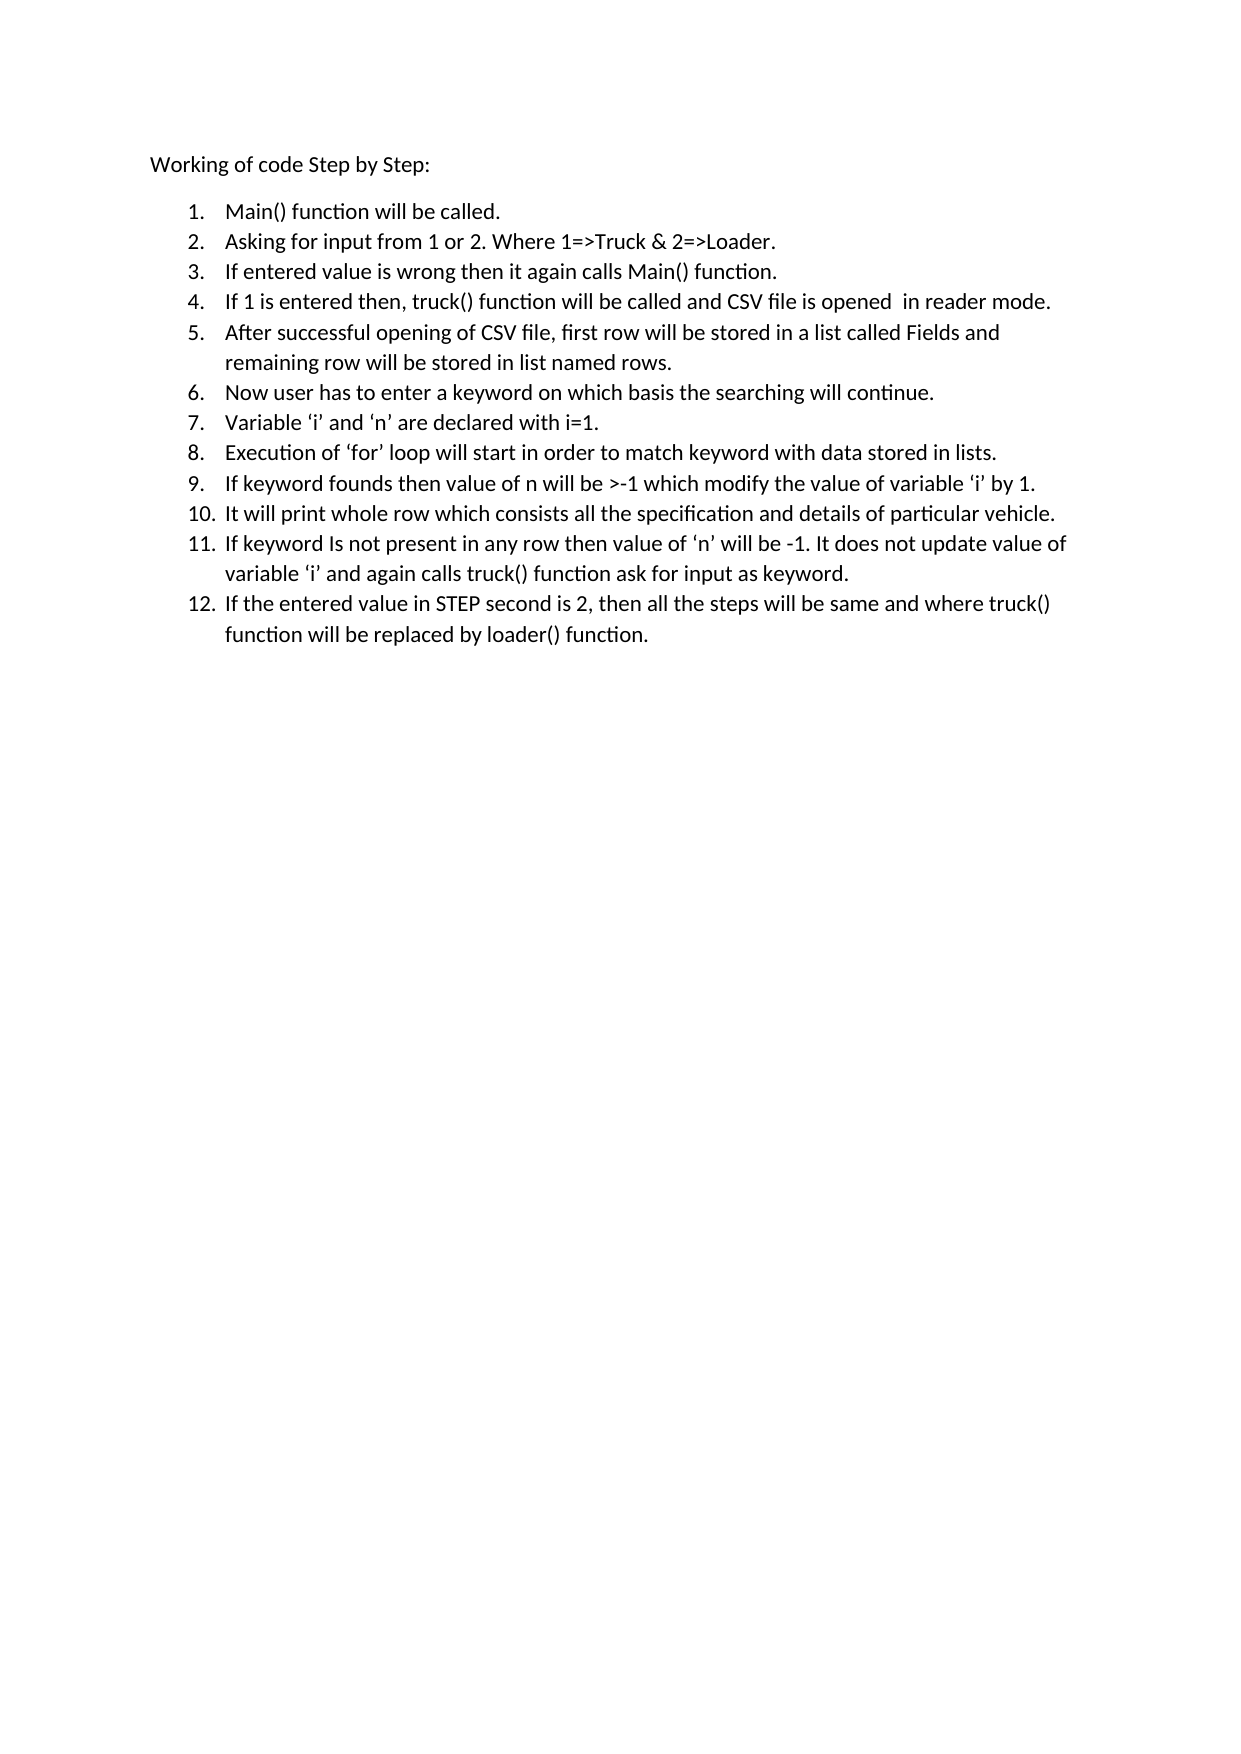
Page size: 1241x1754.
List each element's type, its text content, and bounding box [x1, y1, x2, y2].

list Now user has to enter a keyword on which basis the searching will continue. [187, 378, 1090, 406]
list Asking for input from 1 or 2. Where 1=>Truck & 2=>Loader. [187, 227, 1090, 255]
list It will print whole row which consists all the specification and details of particular vehicle. [187, 499, 1090, 527]
text Working of code Step by Step: [150, 150, 1090, 178]
list Variable ‘i’ and ‘n’ are declared with i=1. [187, 408, 1090, 436]
list If 1 is entered then, truck() function will be called and CSV file is opened in reader mode. [187, 287, 1090, 316]
list If entered value is wrong then it again calls Main() function. [187, 257, 1090, 285]
list Main() function will be called. [187, 197, 1090, 225]
list Execution of ‘for’ loop will start in order to match keyword with data stored in lists. [187, 438, 1090, 467]
list If the entered value in STEP second is 2, then all the steps will be same and where truck() function will be replaced by loader() function. [187, 589, 1090, 648]
list If keyword founds then value of n will be >-1 which modify the value of variable ‘i’ by 1. [187, 469, 1090, 497]
list After successful opening of CSV file, first row will be stored in a list called Fields and remaining row will be stored in list named rows. [187, 318, 1090, 376]
list If keyword Is not present in any row then value of ‘n’ will be -1. It does not update value of variable ‘i’ and again calls truck() function ask for input as keyword. [187, 529, 1090, 587]
